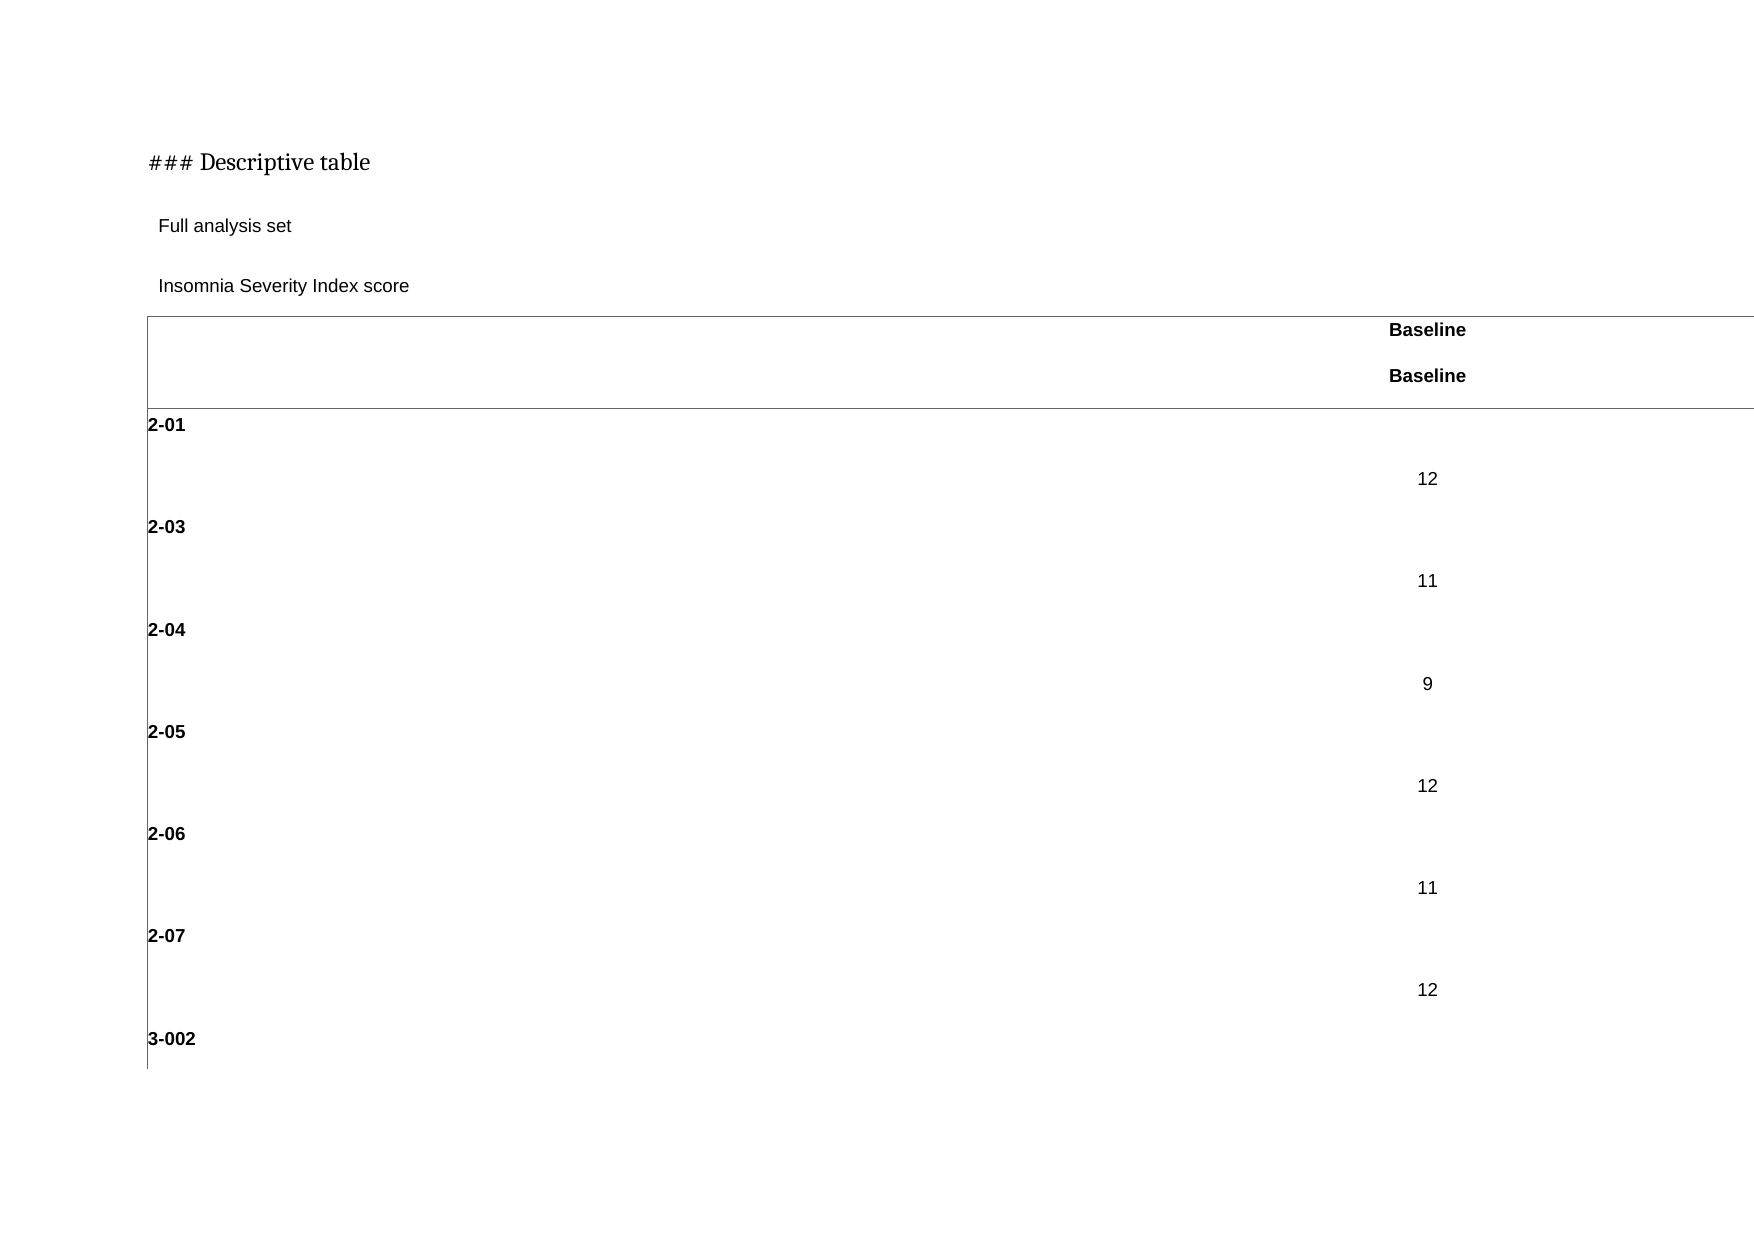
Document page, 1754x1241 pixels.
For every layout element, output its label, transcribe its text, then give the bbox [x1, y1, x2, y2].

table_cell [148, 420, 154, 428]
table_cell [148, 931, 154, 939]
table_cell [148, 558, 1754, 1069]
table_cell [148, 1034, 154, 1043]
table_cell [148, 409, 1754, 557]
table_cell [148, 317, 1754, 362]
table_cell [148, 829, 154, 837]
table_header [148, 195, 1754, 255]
text ### Descriptive table [148, 148, 1606, 176]
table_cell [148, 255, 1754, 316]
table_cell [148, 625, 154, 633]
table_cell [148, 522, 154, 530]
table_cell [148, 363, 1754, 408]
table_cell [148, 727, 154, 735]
